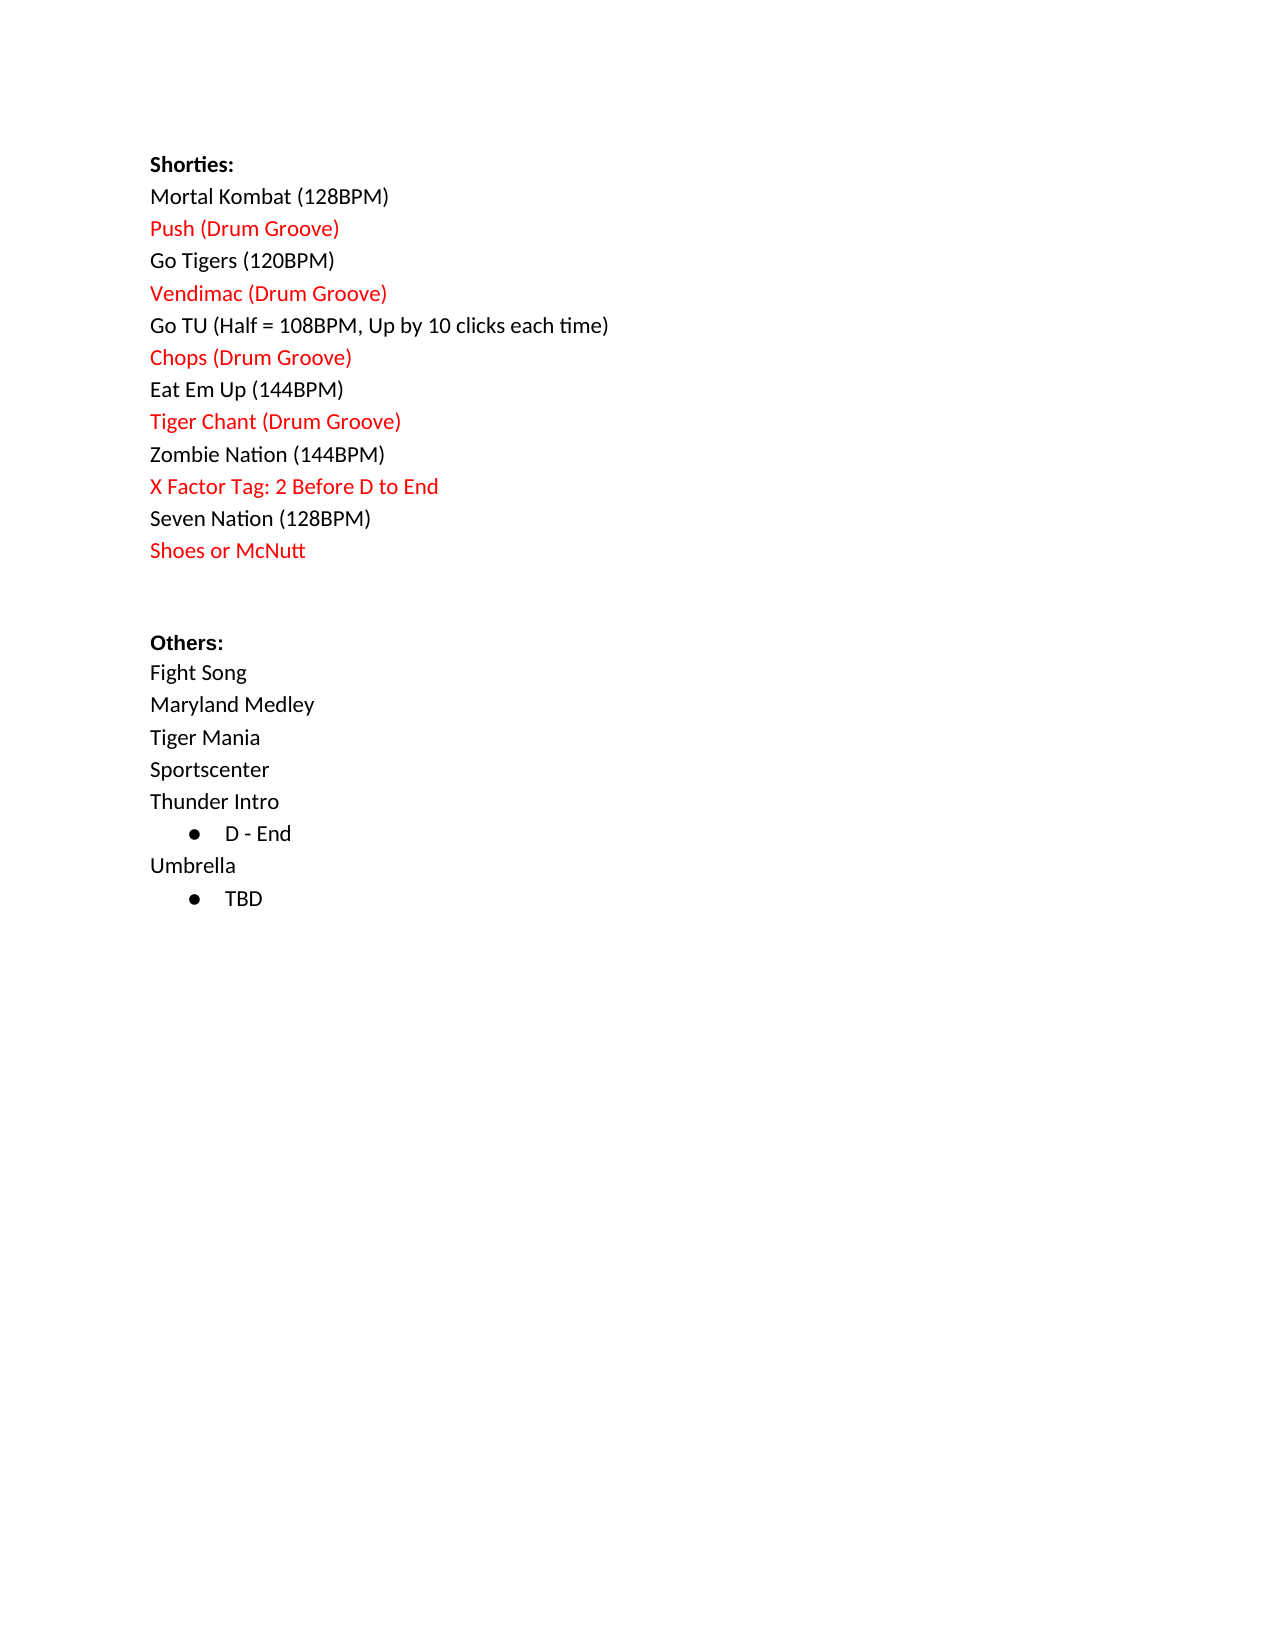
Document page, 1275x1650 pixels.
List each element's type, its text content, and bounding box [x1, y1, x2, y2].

text Go TU (Half = 108BPM, Up by 10 clicks each time) [150, 311, 1125, 339]
text Maryland Medley [150, 691, 1125, 718]
text Mortal Kombat (128BPM) [150, 182, 1125, 210]
text Thunder Intro [150, 787, 1125, 815]
list TBD [187, 884, 1125, 912]
text X Factor Tag: 2 Before D to End [150, 472, 1125, 500]
text Zombie Nation (144BPM) [150, 440, 1125, 468]
text Push (Drum Groove) [150, 214, 1125, 242]
text Shorties: [150, 150, 1125, 178]
text Others: [150, 631, 1125, 655]
text Seven Nation (128BPM) [150, 504, 1125, 532]
text Shoes or McNutt [150, 536, 1125, 564]
text Vendimac (Drum Groove) [150, 279, 1125, 307]
text Fight Song [150, 658, 1125, 686]
text Go Tigers (120BPM) [150, 247, 1125, 274]
text Chops (Drum Groove) [150, 343, 1125, 371]
text Sportscenter [150, 755, 1125, 783]
text Tiger Mania [150, 723, 1125, 751]
text Tiger Chant (Drum Groove) [150, 407, 1125, 436]
text Umbrella [150, 851, 1125, 879]
list D - End [187, 819, 1125, 847]
text Eat Em Up (144BPM) [150, 375, 1125, 403]
